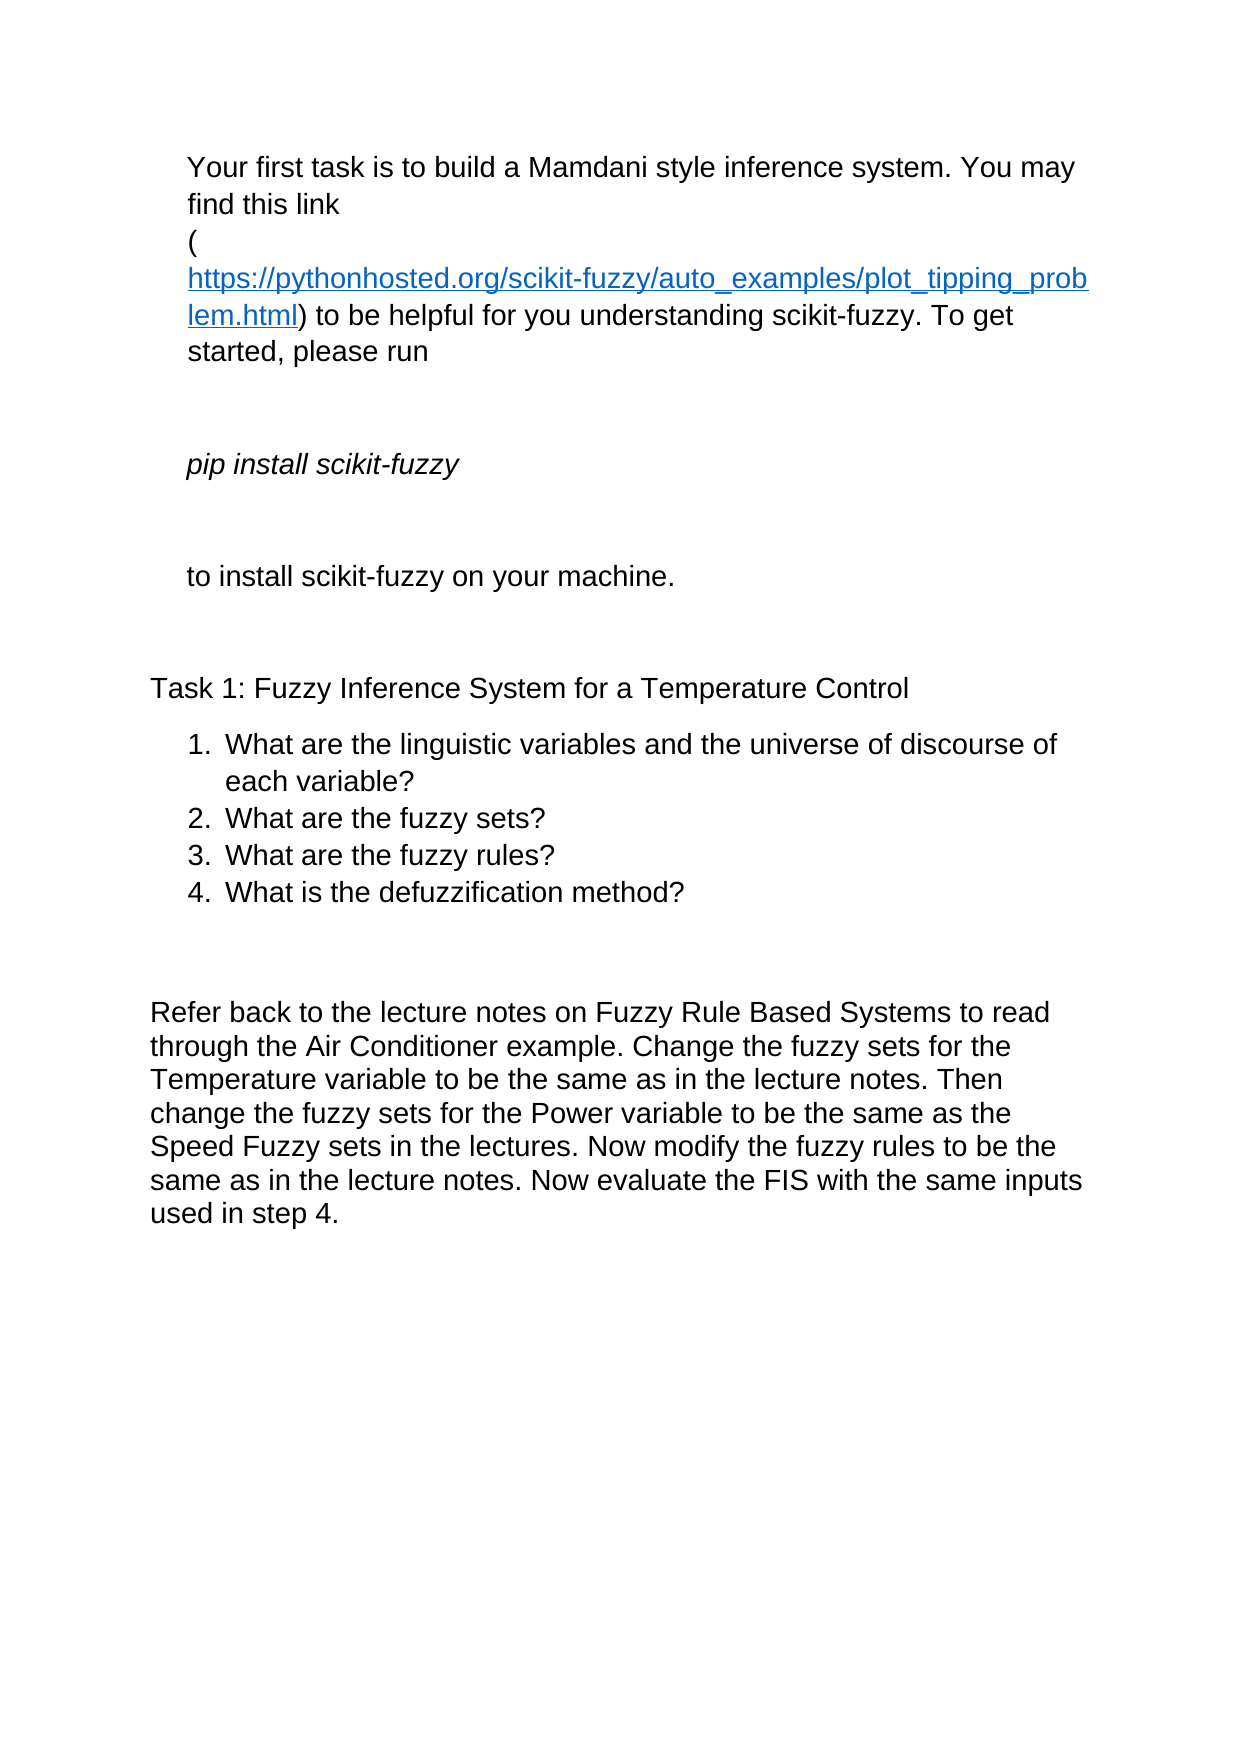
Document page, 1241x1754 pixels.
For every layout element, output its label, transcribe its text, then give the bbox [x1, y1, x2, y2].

text pip install scikit-fuzzy [186, 447, 1090, 480]
text Your first task is to build a Mamdani style inference system. You may find this link (https://pythonhosted.org/scikit-fuzzy/auto_examples/plot_tipping_problem.html) to be helpful for you understanding scikit-fuzzy. To get started, please run [186, 150, 1090, 368]
list What are the fuzzy rules? [187, 838, 1090, 872]
text to install scikit-fuzzy on your machine. [186, 559, 1090, 592]
text Task 1: Fuzzy Inference System for a Temperature Control [150, 671, 1090, 705]
list What are the linguistic variables and the universe of discourse of each variable? [187, 727, 1090, 798]
text Refer back to the lecture notes on Fuzzy Rule Based Systems to read through the Air Conditioner example. Change the fuzzy sets for the Temperature variable to be the same as in the lecture notes. Then change the fuzzy sets for the Power variable to be the same as the Speed Fuzzy sets in the lectures. Now modify the fuzzy rules to be the same as in the lecture notes. Now evaluate the FIS with the same inputs used in step 4. [150, 995, 1090, 1230]
list What is the defuzzification method? [187, 875, 1090, 908]
list What are the fuzzy sets? [187, 801, 1090, 835]
